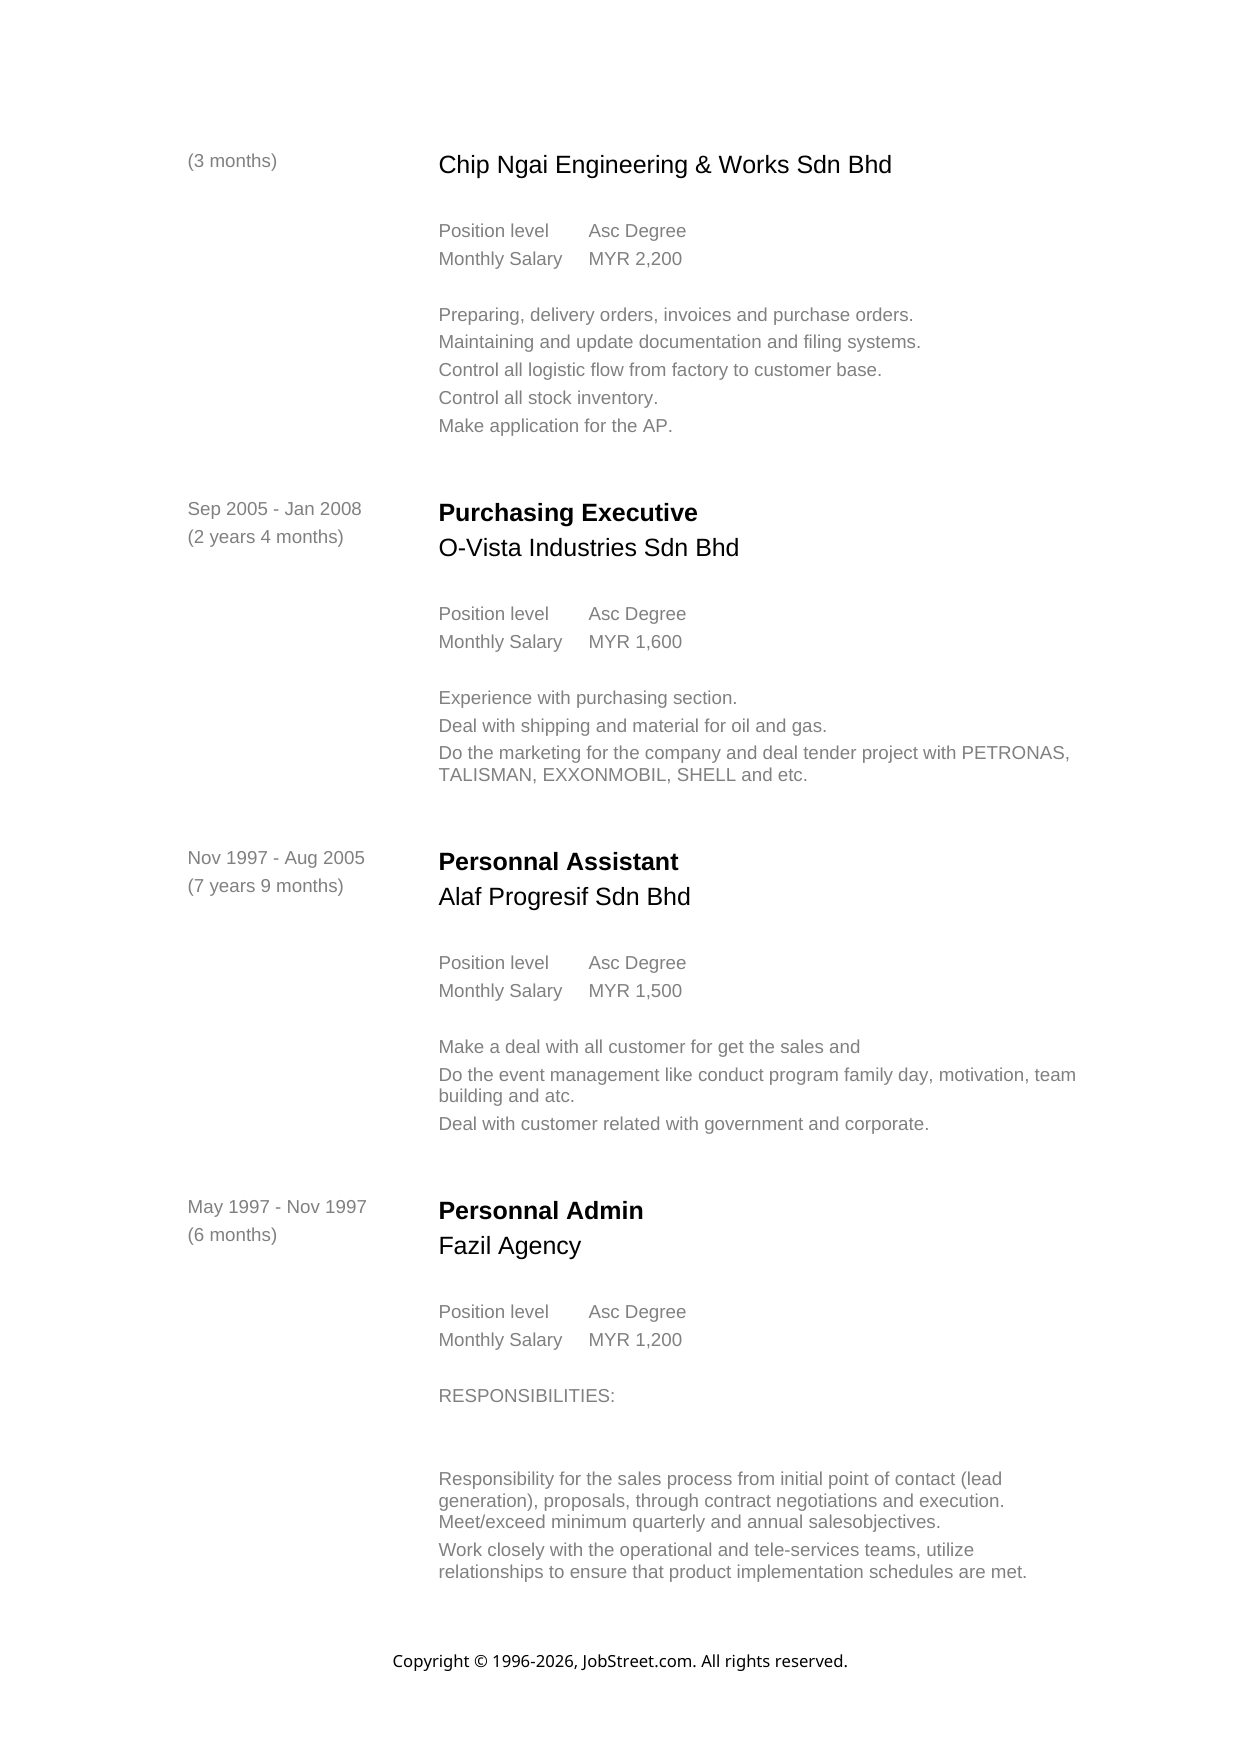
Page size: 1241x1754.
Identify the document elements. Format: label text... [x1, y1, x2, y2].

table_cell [438, 150, 1083, 498]
table_cell Personnal Assistant Alaf Progresif Sdn Bhd Position level Asc Degree Monthly Salary MYR 1,500 Make a deal with all customer for get the sales and Do the event management like conduct program family day, motivation, team building and atc. Deal with customer related with government and corporate. [438, 847, 1083, 1196]
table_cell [188, 150, 438, 498]
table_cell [188, 1196, 438, 1588]
table_cell Sep 2005 - Jan 2008 (2 years 4 months) [188, 498, 438, 847]
table_cell Nov 1997 - Aug 2005 (7 years 9 months) [188, 847, 438, 1196]
table_cell Purchasing Executive O-Vista Industries Sdn Bhd Position level Asc Degree Monthly Salary MYR 1,600 Experience with purchasing section. Deal with shipping and material for oil and gas. Do the marketing for the company and deal tender project with PETRONAS, TALISMAN, EXXONMOBIL, SHELL and etc. [438, 498, 1083, 847]
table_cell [438, 1196, 1083, 1588]
